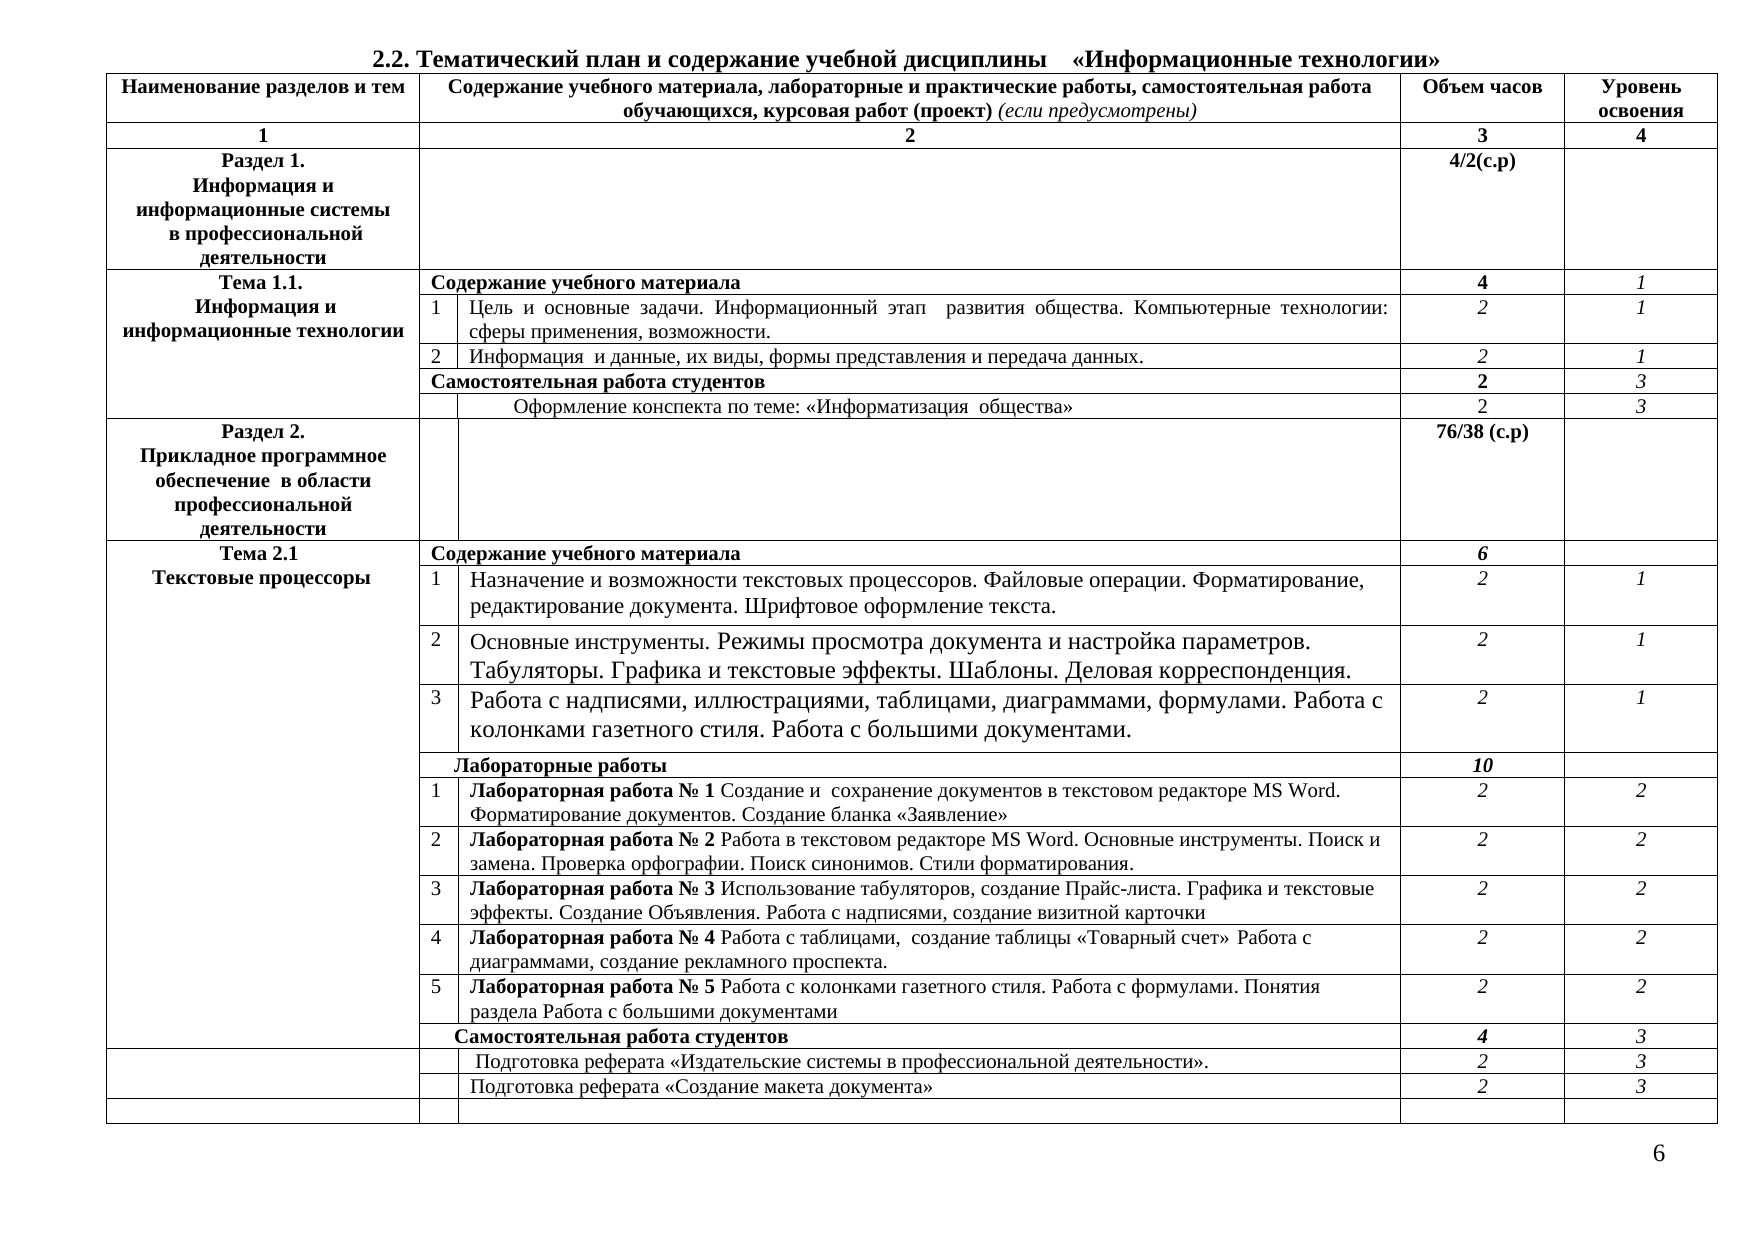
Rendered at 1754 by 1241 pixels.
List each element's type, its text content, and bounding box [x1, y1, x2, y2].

table_cell 6 [1401, 541, 1564, 565]
table_cell 2 [1401, 975, 1564, 1023]
table_header Содержание учебного материала, лабораторные и практические работы, самостоятельная работа обучающихся, курсовая работ (проект) (если предусмотрены) [420, 74, 1400, 122]
table_cell [420, 1049, 458, 1073]
table_cell 2 [1401, 925, 1564, 973]
table_cell [107, 1049, 419, 1098]
table_cell Назначение и возможности текстовых процессоров. Файловые операции. Форматирование, редактирование документа. Шрифтовое оформление текста. [459, 566, 1400, 625]
table_cell 1 [1565, 344, 1717, 368]
table_cell 5 [420, 975, 458, 1023]
table_cell Основные инструменты. Режимы просмотра документа и настройка параметров. Табуляторы. Графика и текстовые эффекты. Шаблоны. Деловая корреспонденция. [459, 626, 1400, 684]
table_cell Лабораторная работа № 3 Использование табуляторов, создание Прайс-листа. Графика и текстовые эффекты. Создание Объявления. Работа с надписями, создание визитной карточки [459, 876, 1400, 924]
table_cell Лабораторная работа № 5 Работа с колонками газетного стиля. Работа с формулами. Понятия раздела Работа с большими документами [459, 975, 1400, 1023]
table_header Уровень освоения [1565, 74, 1717, 122]
table_cell 2 [420, 344, 457, 368]
table_cell Самостоятельная работа студентов [420, 369, 1400, 393]
table_cell 4/2(с.р) [1401, 149, 1564, 269]
table_cell Тема 2.1 Текстовые процессоры [107, 541, 419, 1048]
table_header Объем часов [1401, 74, 1564, 122]
table_cell Содержание учебного материала [420, 541, 1400, 565]
table_cell 4 [1401, 1024, 1564, 1048]
table_cell Информация и данные, их виды, формы представления и передача данных. [458, 344, 1400, 368]
table_cell 1 [1565, 295, 1717, 343]
table_cell [420, 1074, 458, 1098]
table_cell 3 [1565, 369, 1717, 393]
table_cell 2 [1401, 626, 1564, 684]
table_cell [1565, 753, 1717, 777]
table_cell 3 [1565, 1074, 1717, 1098]
table_cell 3 [420, 876, 458, 924]
table_cell [459, 1099, 1400, 1123]
table_cell [107, 1099, 419, 1123]
table_cell [1565, 149, 1717, 269]
table_cell 1 [1565, 566, 1717, 625]
table_cell 1 [420, 778, 458, 826]
table_cell 4 [1401, 270, 1564, 294]
table_cell 3 [420, 685, 458, 752]
table_cell 2 [420, 827, 458, 875]
table_cell Раздел 1. Информация и информационные системы в профессиональной деятельности [107, 149, 419, 269]
table_cell 4 [420, 925, 458, 973]
table_cell 2 [1401, 1049, 1564, 1073]
table_cell Работа с надписями, иллюстрациями, таблицами, диаграммами, формулами. Работа с колонками газетного стиля. Работа с большими документами. [459, 685, 1400, 752]
table_header Наименование разделов и тем [107, 74, 419, 122]
table_cell [1401, 1099, 1564, 1123]
table_cell Содержание учебного материала [420, 270, 1400, 294]
table_cell [1565, 541, 1717, 565]
table_cell 3 [1401, 123, 1564, 147]
table_cell Лабораторная работа № 1 Создание и сохранение документов в текстовом редакторе MS Word. Форматирование документов. Создание бланка «Заявление» [459, 778, 1400, 826]
table_cell Лабораторные работы [420, 753, 1400, 777]
table_cell 2 [420, 123, 1400, 147]
table_cell 10 [1401, 753, 1564, 777]
table_cell Подготовка реферата «Создание макета документа» [459, 1074, 1400, 1098]
table_cell 2 [1401, 876, 1564, 924]
table_cell Раздел 2. Прикладное программное обеспечение в области профессиональной деятельности [107, 419, 419, 540]
table_cell 1 [420, 566, 458, 625]
table_cell 1 [1565, 626, 1717, 684]
table_cell Самостоятельная работа студентов [420, 1024, 1400, 1048]
table_cell Тема 1.1. Информация и информационные технологии [107, 270, 419, 418]
table_cell 2 [1401, 1074, 1564, 1098]
table_cell [420, 419, 458, 540]
table_cell 1 [1565, 685, 1717, 752]
table_cell 2 [1401, 685, 1564, 752]
table_cell 4 [1565, 123, 1717, 147]
table_cell 3 [1565, 1024, 1717, 1048]
table_cell 2 [1401, 827, 1564, 875]
table_cell 2 [1565, 778, 1717, 826]
table_cell 2 [1565, 827, 1717, 875]
table_cell Цель и основные задачи. Информационный этап развития общества. Компьютерные технологии: сферы применения, возможности. [458, 295, 1400, 343]
table_cell [1565, 419, 1717, 540]
table_cell 76/38 (с.р) [1401, 419, 1564, 540]
table_cell Лабораторная работа № 4 Работа с таблицами, создание таблицы «Товарный счет» Работа с диаграммами, создание рекламного проспекта. [459, 925, 1400, 973]
table_cell 1 [420, 295, 457, 343]
table_cell [420, 394, 457, 418]
table_cell 1 [107, 123, 419, 147]
table_cell 3 [1565, 1049, 1717, 1073]
table_cell 2 [1401, 369, 1564, 393]
table_cell 1 [1565, 270, 1717, 294]
table_cell Подготовка реферата «Издательские системы в профессиональной деятельности». [459, 1049, 1400, 1073]
table_cell 2 [1565, 876, 1717, 924]
table_cell [420, 149, 1400, 269]
subtitle 2.2. Тематический план и содержание учебной дисциплины «Информационные технологии» [148, 44, 1665, 73]
table_cell 2 [1401, 295, 1564, 343]
table_cell Лабораторная работа № 2 Работа в текстовом редакторе MS Word. Основные инструменты. Поиск и замена. Проверка орфографии. Поиск синонимов. Стили форматирования. [459, 827, 1400, 875]
table_cell 2 [1565, 925, 1717, 973]
table_cell 2 [1401, 394, 1564, 418]
table_cell 2 [420, 626, 458, 684]
table_cell 2 [1401, 778, 1564, 826]
table_cell 2 [1401, 344, 1564, 368]
table_cell [420, 1099, 458, 1123]
table_cell [1565, 1099, 1717, 1123]
table_cell 2 [1401, 566, 1564, 625]
table_cell [459, 419, 1400, 540]
table_cell 2 [1565, 975, 1717, 1023]
table_cell Оформление конспекта по теме: «Информатизация общества» [458, 394, 1400, 418]
table_cell 3 [1565, 394, 1717, 418]
